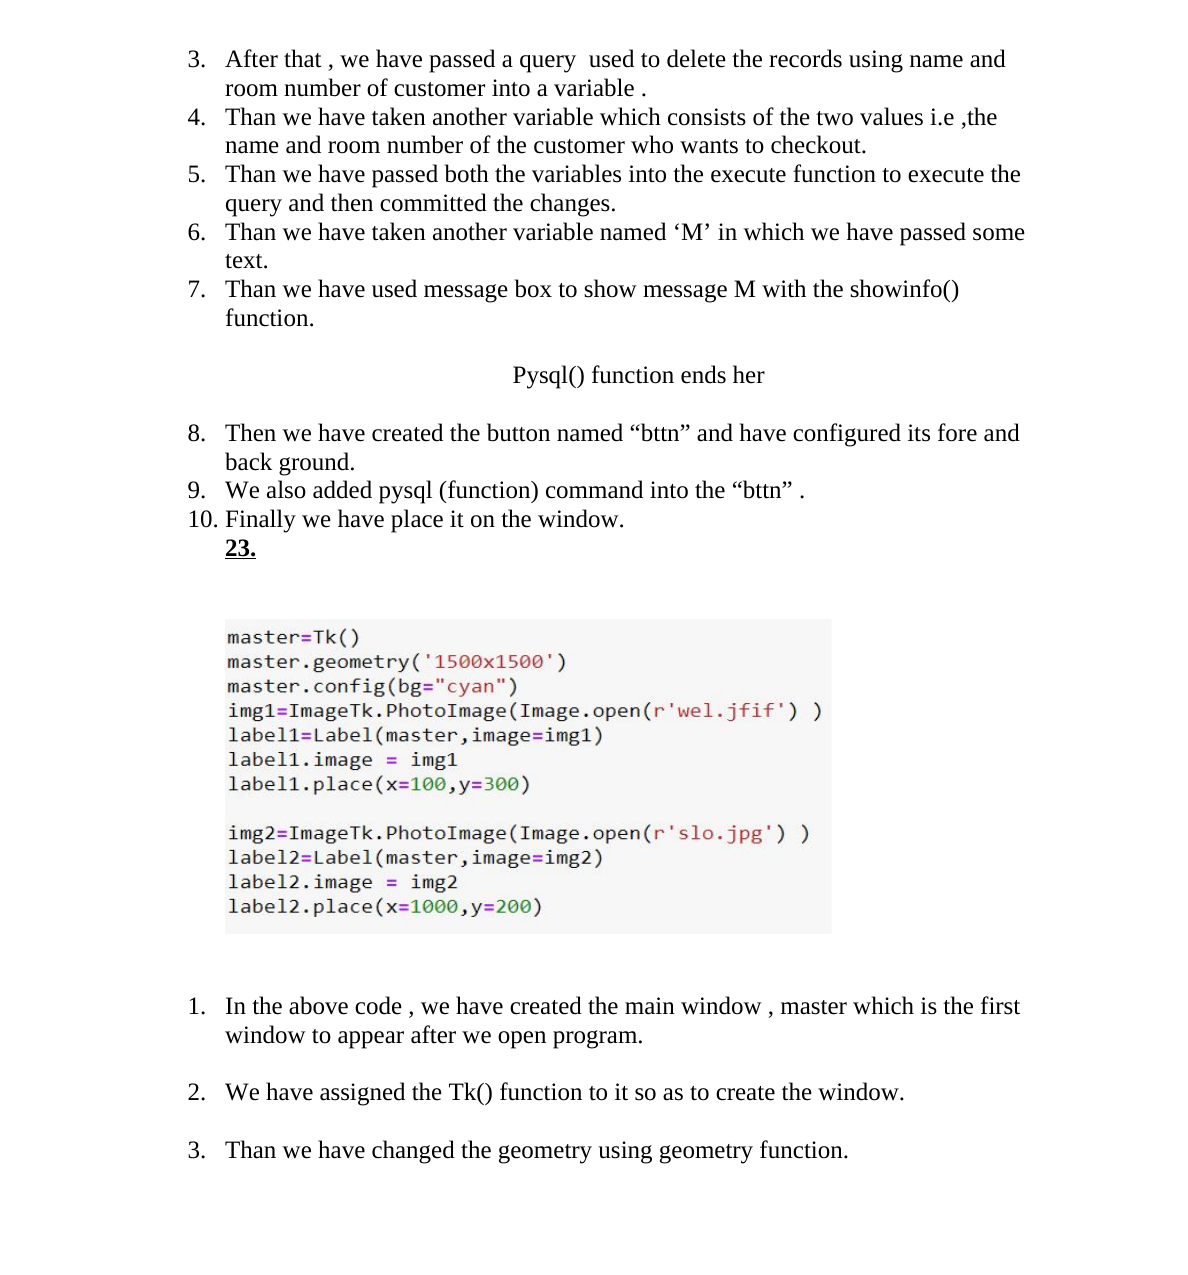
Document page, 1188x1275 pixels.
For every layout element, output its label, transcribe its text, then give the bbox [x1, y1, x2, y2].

list Than we have changed the geometry using geometry function. [187, 1135, 1037, 1163]
text Pysql() function ends her [150, 361, 1037, 389]
list Finally we have place it on the window. [187, 504, 1037, 533]
list Than we have used message box to show message M with the showinfo() function. [187, 274, 1037, 332]
list We also added pysql (function) command into the “bttn” . [187, 476, 1037, 504]
list We have assigned the Tk() function to it so as to create the window. [187, 1077, 1037, 1106]
list Than we have passed both the variables into the execute function to execute the query and then committed the changes. [187, 159, 1037, 217]
text 23. [225, 533, 1037, 562]
picture [225, 619, 832, 934]
list In the above code , we have created the main window , master which is the first window to appear after we open program. [187, 991, 1037, 1048]
list Then we have created the button named “bttn” and have configured its fore and back ground. [187, 418, 1037, 476]
list After that , we have passed a query used to delete the records using name and room number of customer into a variable . [187, 44, 1037, 102]
list Than we have taken another variable which consists of the two values i.e ,the name and room number of the customer who wants to checkout. [187, 102, 1037, 159]
list Than we have taken another variable named ‘M’ in which we have passed some text. [187, 217, 1037, 274]
